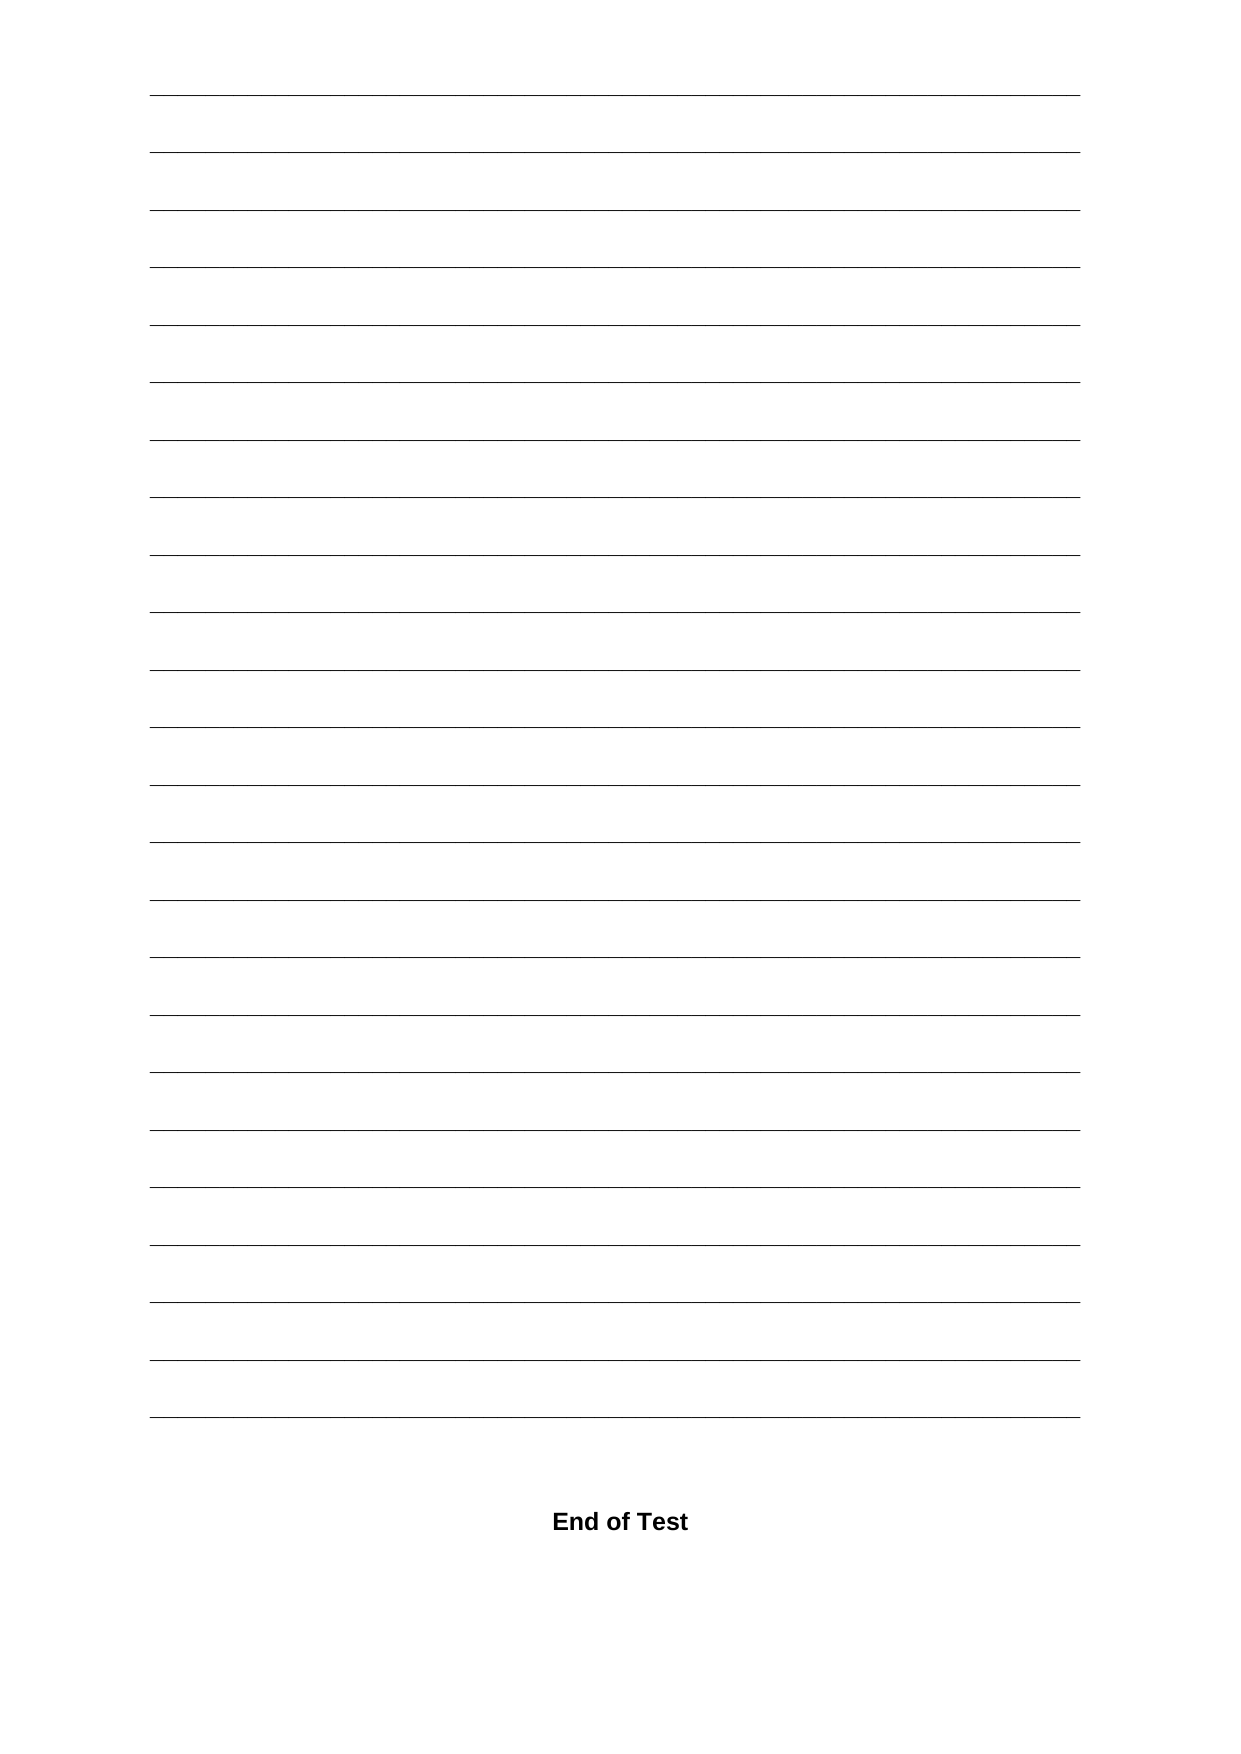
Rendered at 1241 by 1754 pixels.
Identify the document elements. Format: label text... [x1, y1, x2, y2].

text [150, 70, 1090, 1421]
text End of Test [150, 1507, 1090, 1536]
